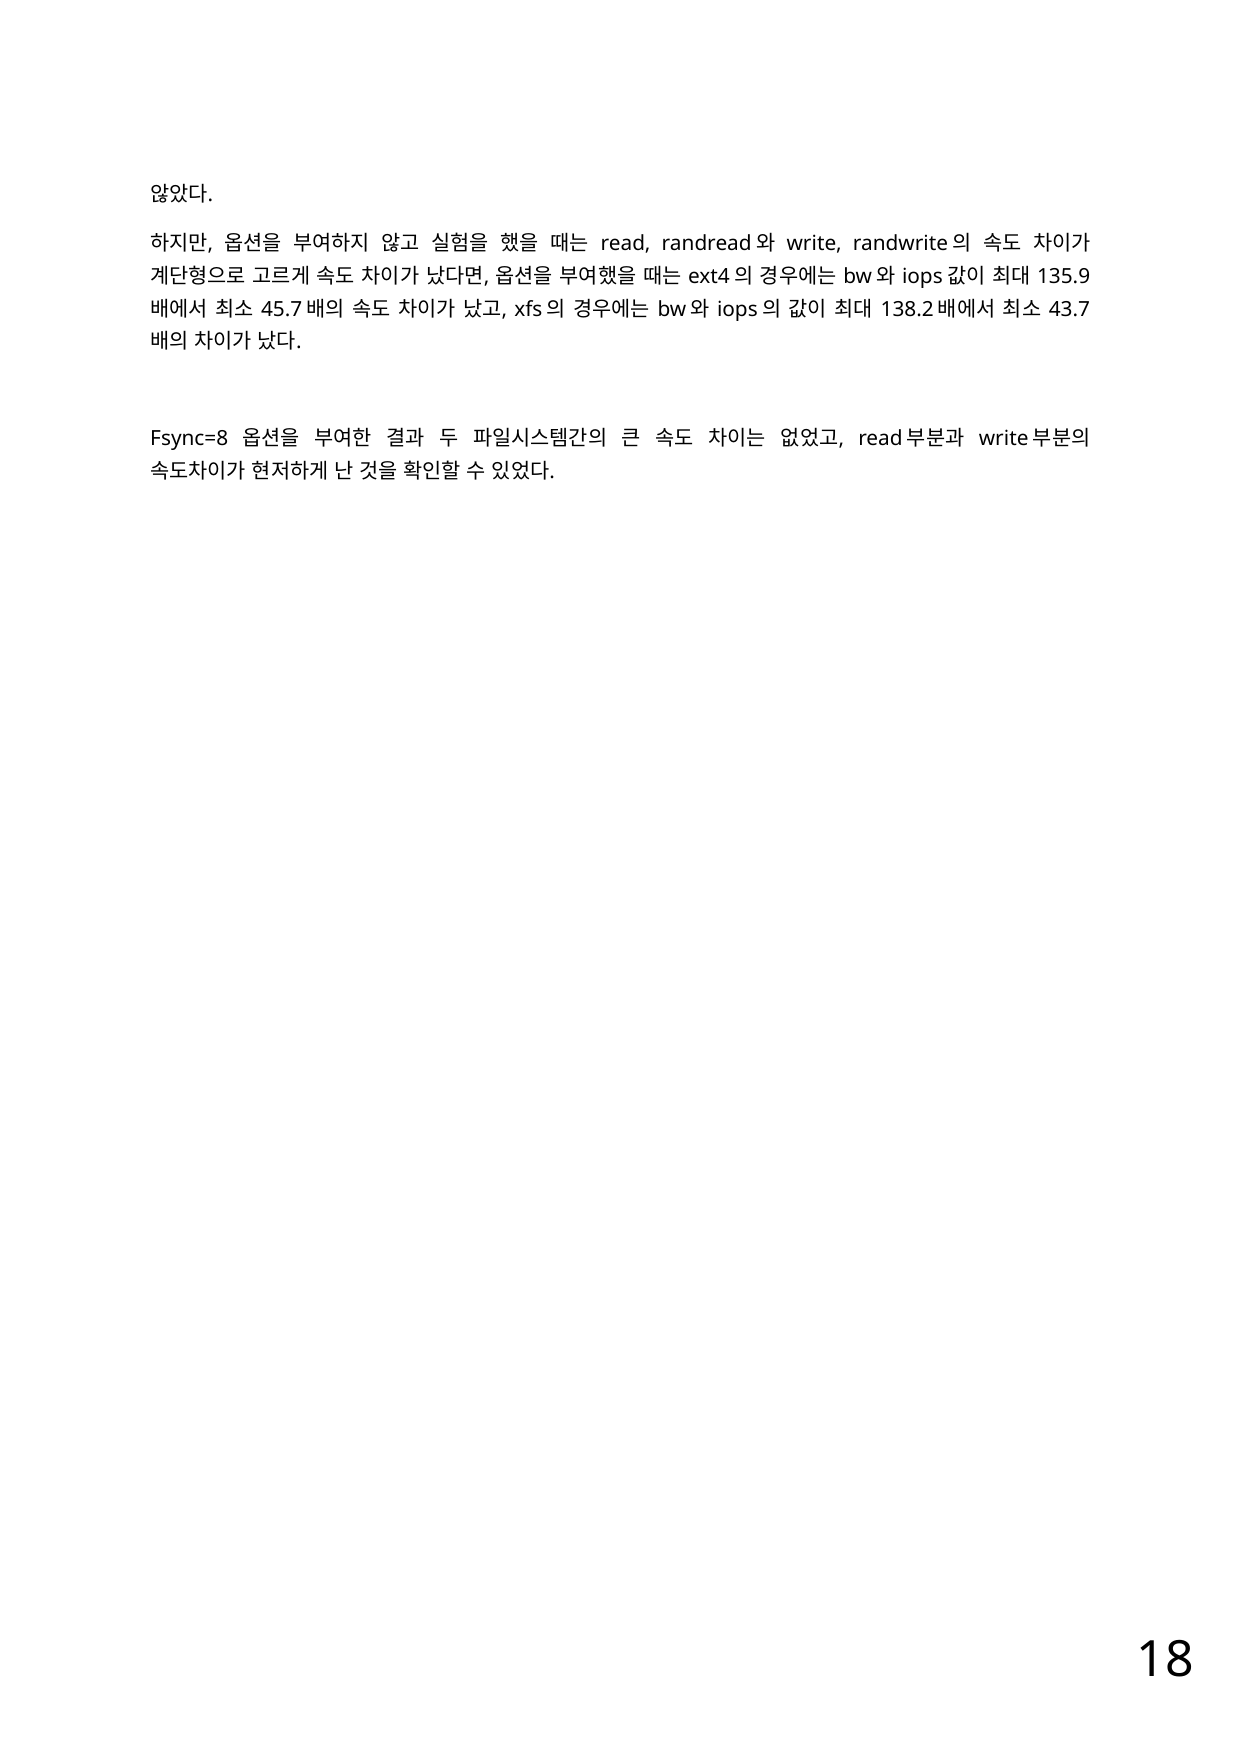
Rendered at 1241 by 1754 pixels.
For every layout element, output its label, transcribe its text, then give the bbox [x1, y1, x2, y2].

text 하지만, 옵션을 부여하지 않고 실험을 했을 때는 read, randread와 write, randwrite의 속도 차이가 계단형으로 고르게 속도 차이가 났다면, 옵션을 부여했을 때는 ext4의 경우에는 bw와 iops값이 최대 135.9배에서 최소 45.7배의 속도 차이가 났고, xfs의 경우에는 bw와 iops의 값이 최대 138.2배에서 최소 43.7배의 차이가 났다. [150, 227, 1090, 355]
text Fsync=8 옵션을 부여한 결과 두 파일시스템간의 큰 속도 차이는 없었고, read부분과 write부분의 속도차이가 현저하게 난 것을 확인할 수 있었다. [150, 421, 1090, 484]
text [150, 177, 1090, 207]
